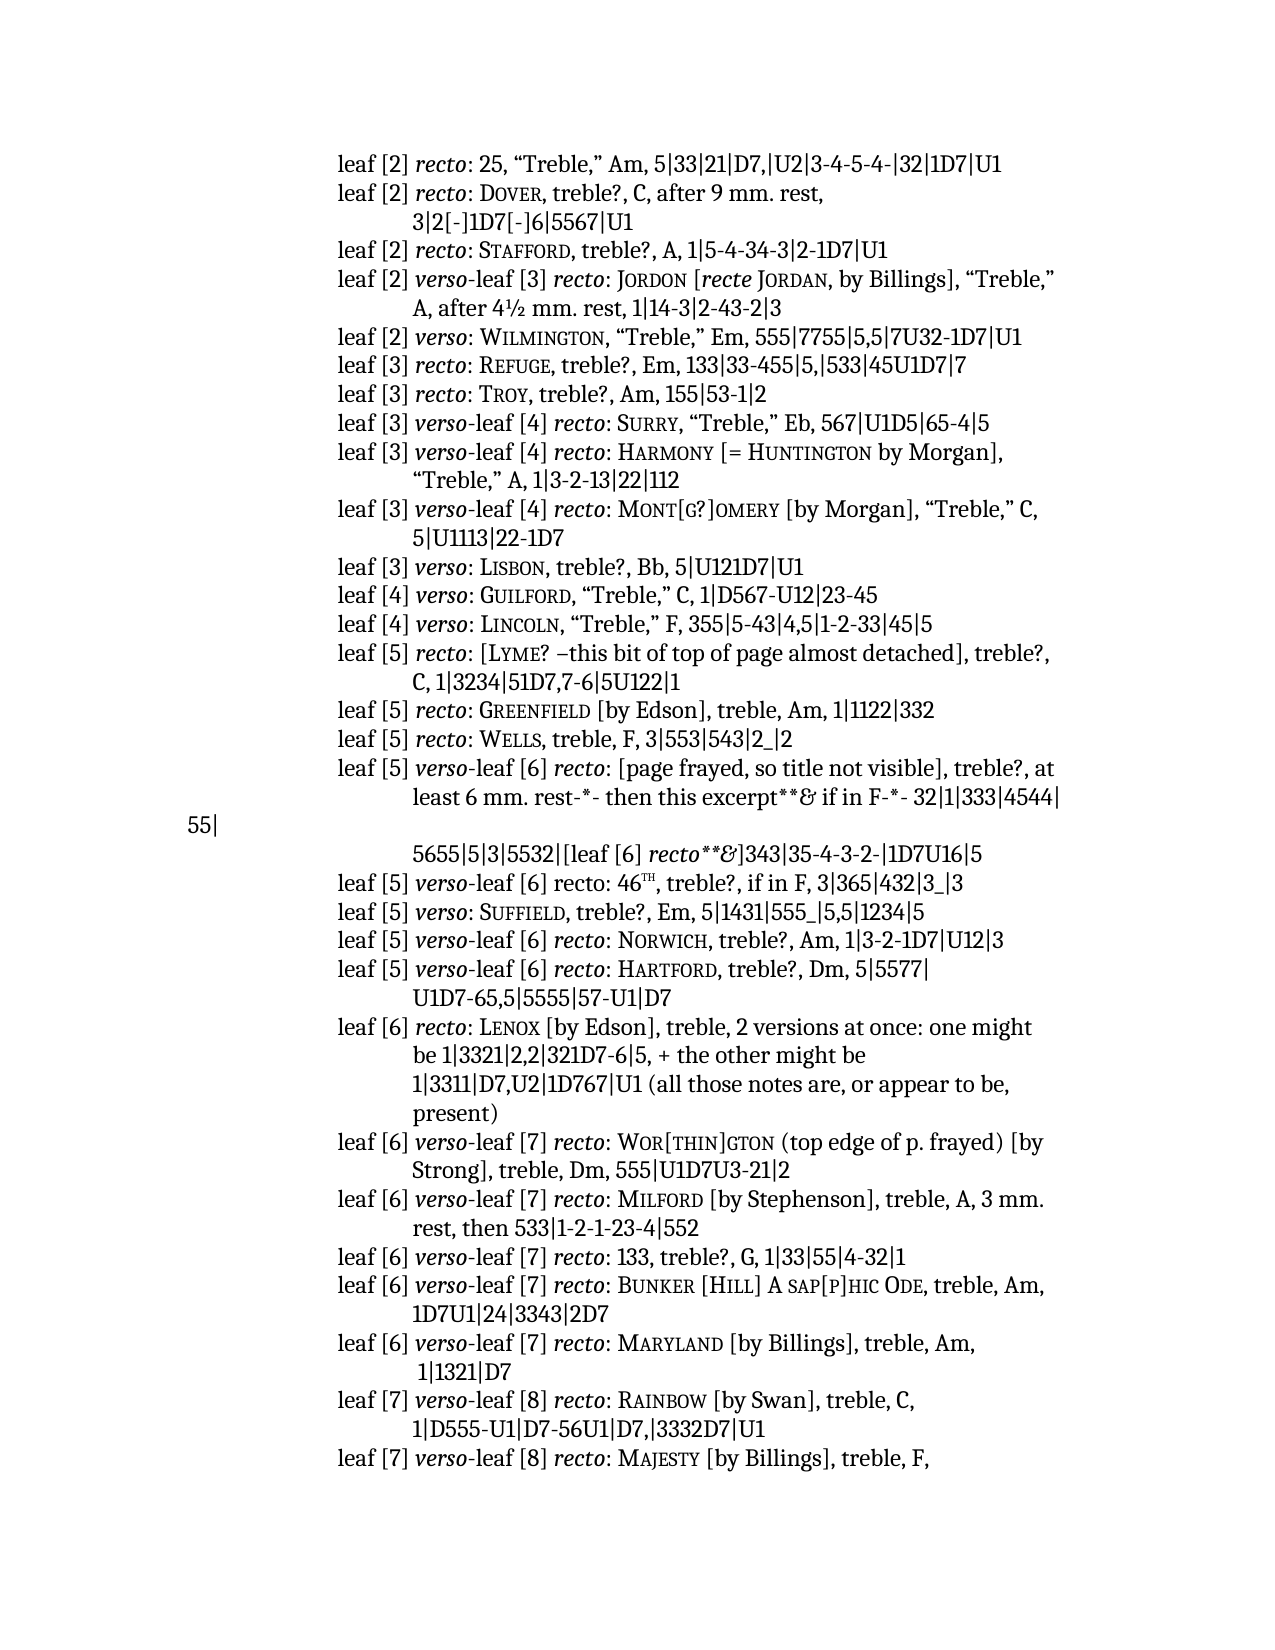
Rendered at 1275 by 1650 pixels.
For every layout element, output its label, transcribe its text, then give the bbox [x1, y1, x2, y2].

text leaf [2] recto: Dover, treble?, C, after 9 mm. rest, [187, 179, 1087, 207]
text leaf [2] verso: Wilmington, “Treble,” Em, 555|7755|5,5|7U32-1D7|U1 [187, 322, 1087, 351]
text leaf [2] verso-leaf [3] recto: Jordon [recte Jordan, by Billings], “Treble,” [187, 265, 1087, 294]
text least 6 mm. rest-*- then this excerpt**& if in F-*- 32|1|333|4544|55| [187, 782, 1087, 840]
text 5|U1113|22-1D7 [187, 524, 1087, 552]
text be 1|3321|2,2|321D7-6|5, + the other might be [187, 1041, 1087, 1070]
text U1D7-65,5|5555|57-U1|D7 [187, 984, 1087, 1012]
text leaf [7] verso-leaf [8] recto: Majesty [by Billings], treble, F, [187, 1444, 1087, 1472]
text present) [187, 1099, 1087, 1127]
text leaf [5] verso-leaf [6] recto: Norwich, treble?, Am, 1|3-2-1D7|U12|3 [187, 926, 1087, 955]
text leaf [6] verso-leaf [7] recto: Wor[thin]gton (top edge of p. frayed) [by [187, 1127, 1087, 1156]
text 1|1321|D7 [187, 1357, 1087, 1386]
text 1D7U1|24|3343|2D7 [187, 1300, 1087, 1329]
text leaf [3] verso-leaf [4] recto: Harmony [= Huntington by Morgan], [187, 437, 1087, 466]
text “Treble,” A, 1|3-2-13|22|112 [187, 466, 1087, 495]
text leaf [5] verso-leaf [6] recto: Hartford, treble?, Dm, 5|5577| [187, 955, 1087, 984]
text leaf [5] verso-leaf [6] recto: 46th, treble?, if in F, 3|365|432|3_|3 [187, 869, 1087, 897]
text leaf [2] recto: Stafford, treble?, A, 1|5-4-34-3|2-1D7|U1 [187, 236, 1087, 265]
text leaf [5] recto: [Lyme? –this bit of top of page almost detached], treble?, [187, 639, 1087, 667]
text leaf [5] recto: Greenfield [by Edson], treble, Am, 1|1122|332 [187, 696, 1087, 725]
text leaf [4] verso: Lincoln, “Treble,” F, 355|5-43|4,5|1-2-33|45|5 [187, 610, 1087, 639]
text leaf [4] verso: Guilford, “Treble,” C, 1|D567-U12|23-45 [187, 581, 1087, 610]
text leaf [6] verso-leaf [7] recto: Milford [by Stephenson], treble, A, 3 mm. [187, 1185, 1087, 1214]
text leaf [6] verso-leaf [7] recto: Bunker [Hill] A sap[p]hic Ode, treble, Am, [187, 1271, 1087, 1300]
text C, 1|3234|51D7,7-6|5U122|1 [187, 667, 1087, 696]
text 1|3311|D7,U2|1D767|U1 (all those notes are, or appear to be, [187, 1070, 1087, 1099]
text 1|D555-U1|D7-56U1|D7,|3332D7|U1 [187, 1415, 1087, 1444]
text Strong], treble, Dm, 555|U1D7U3-21|2 [187, 1156, 1087, 1185]
text leaf [5] verso: Suffield, treble?, Em, 5|1431|555_|5,5|1234|5 [187, 897, 1087, 926]
text rest, then 533|1-2-1-23-4|552 [187, 1214, 1087, 1242]
text leaf [3] recto: Troy, treble?, Am, 155|53-1|2 [187, 380, 1087, 409]
text leaf [3] verso-leaf [4] recto: Surry, “Treble,” Eb, 567|U1D5|65-4|5 [187, 409, 1087, 437]
text A, after 4½ mm. rest, 1|14-3|2-43-2|3 [187, 294, 1087, 322]
text leaf [7] verso-leaf [8] recto: Rainbow [by Swan], treble, C, [187, 1386, 1087, 1415]
text leaf [2] recto: 25, “Treble,” Am, 5|33|21|D7,|U2|3-4-5-4-|32|1D7|U1 [187, 150, 1087, 179]
text 3|2[-]1D7[-]6|5567|U1 [187, 207, 1087, 236]
text leaf [6] verso-leaf [7] recto: Maryland [by Billings], treble, Am, [187, 1329, 1087, 1357]
text leaf [5] verso-leaf [6] recto: [page frayed, so title not visible], treble?, at [187, 754, 1087, 782]
text leaf [3] verso: Lisbon, treble?, Bb, 5|U121D7|U1 [187, 552, 1087, 581]
text leaf [3] verso-leaf [4] recto: Mont[g?]omery [by Morgan], “Treble,” C, [187, 495, 1087, 524]
text leaf [3] recto: Refuge, treble?, Em, 133|33-455|5,|533|45U1D7|7 [187, 351, 1087, 380]
text leaf [6] verso-leaf [7] recto: 133, treble?, G, 1|33|55|4-32|1 [187, 1242, 1087, 1271]
text leaf [6] recto: Lenox [by Edson], treble, 2 versions at once: one might [187, 1012, 1087, 1041]
text 5655|5|3|5532|[leaf [6] recto**&]343|35-4-3-2-|1D7U16|5 [187, 840, 1087, 869]
text leaf [5] recto: Wells, treble, F, 3|553|543|2_|2 [187, 725, 1087, 754]
